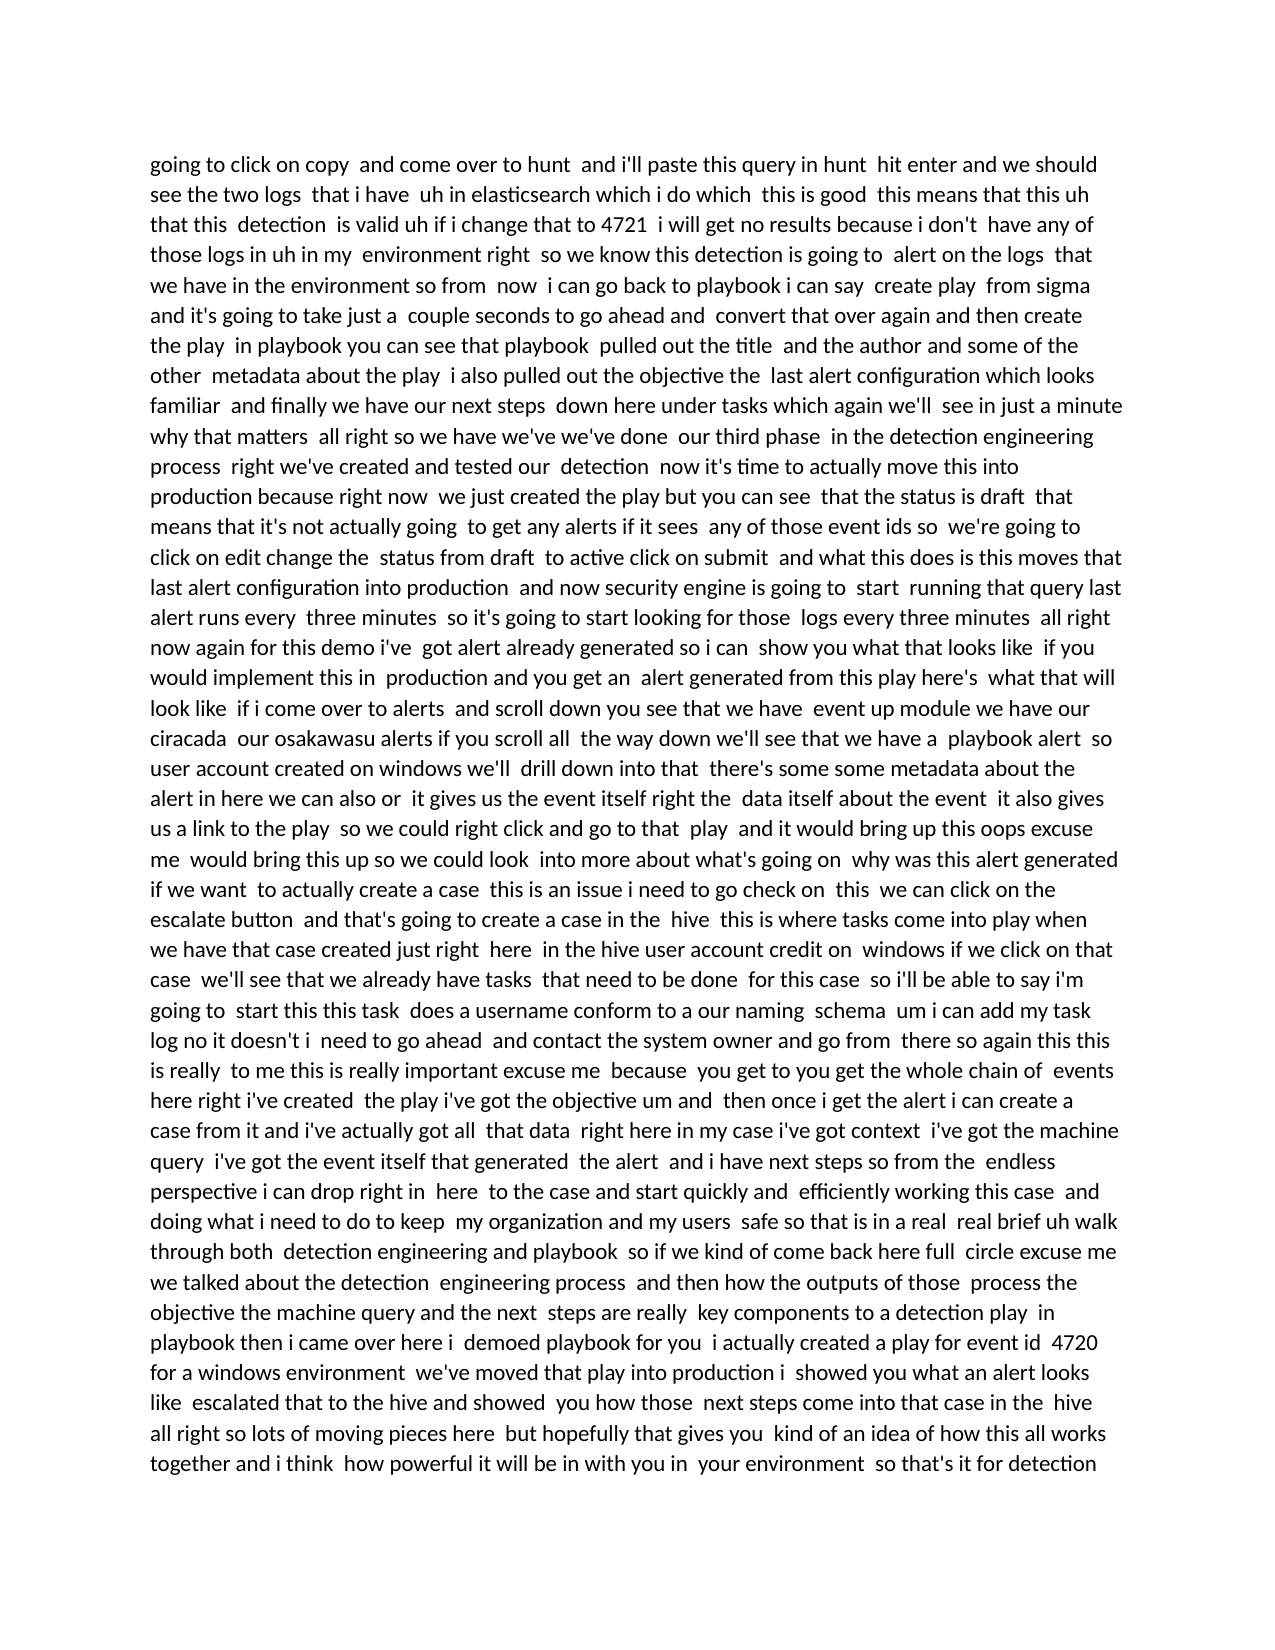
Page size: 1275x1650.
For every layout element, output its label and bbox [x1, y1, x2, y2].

text [150, 150, 1125, 1477]
